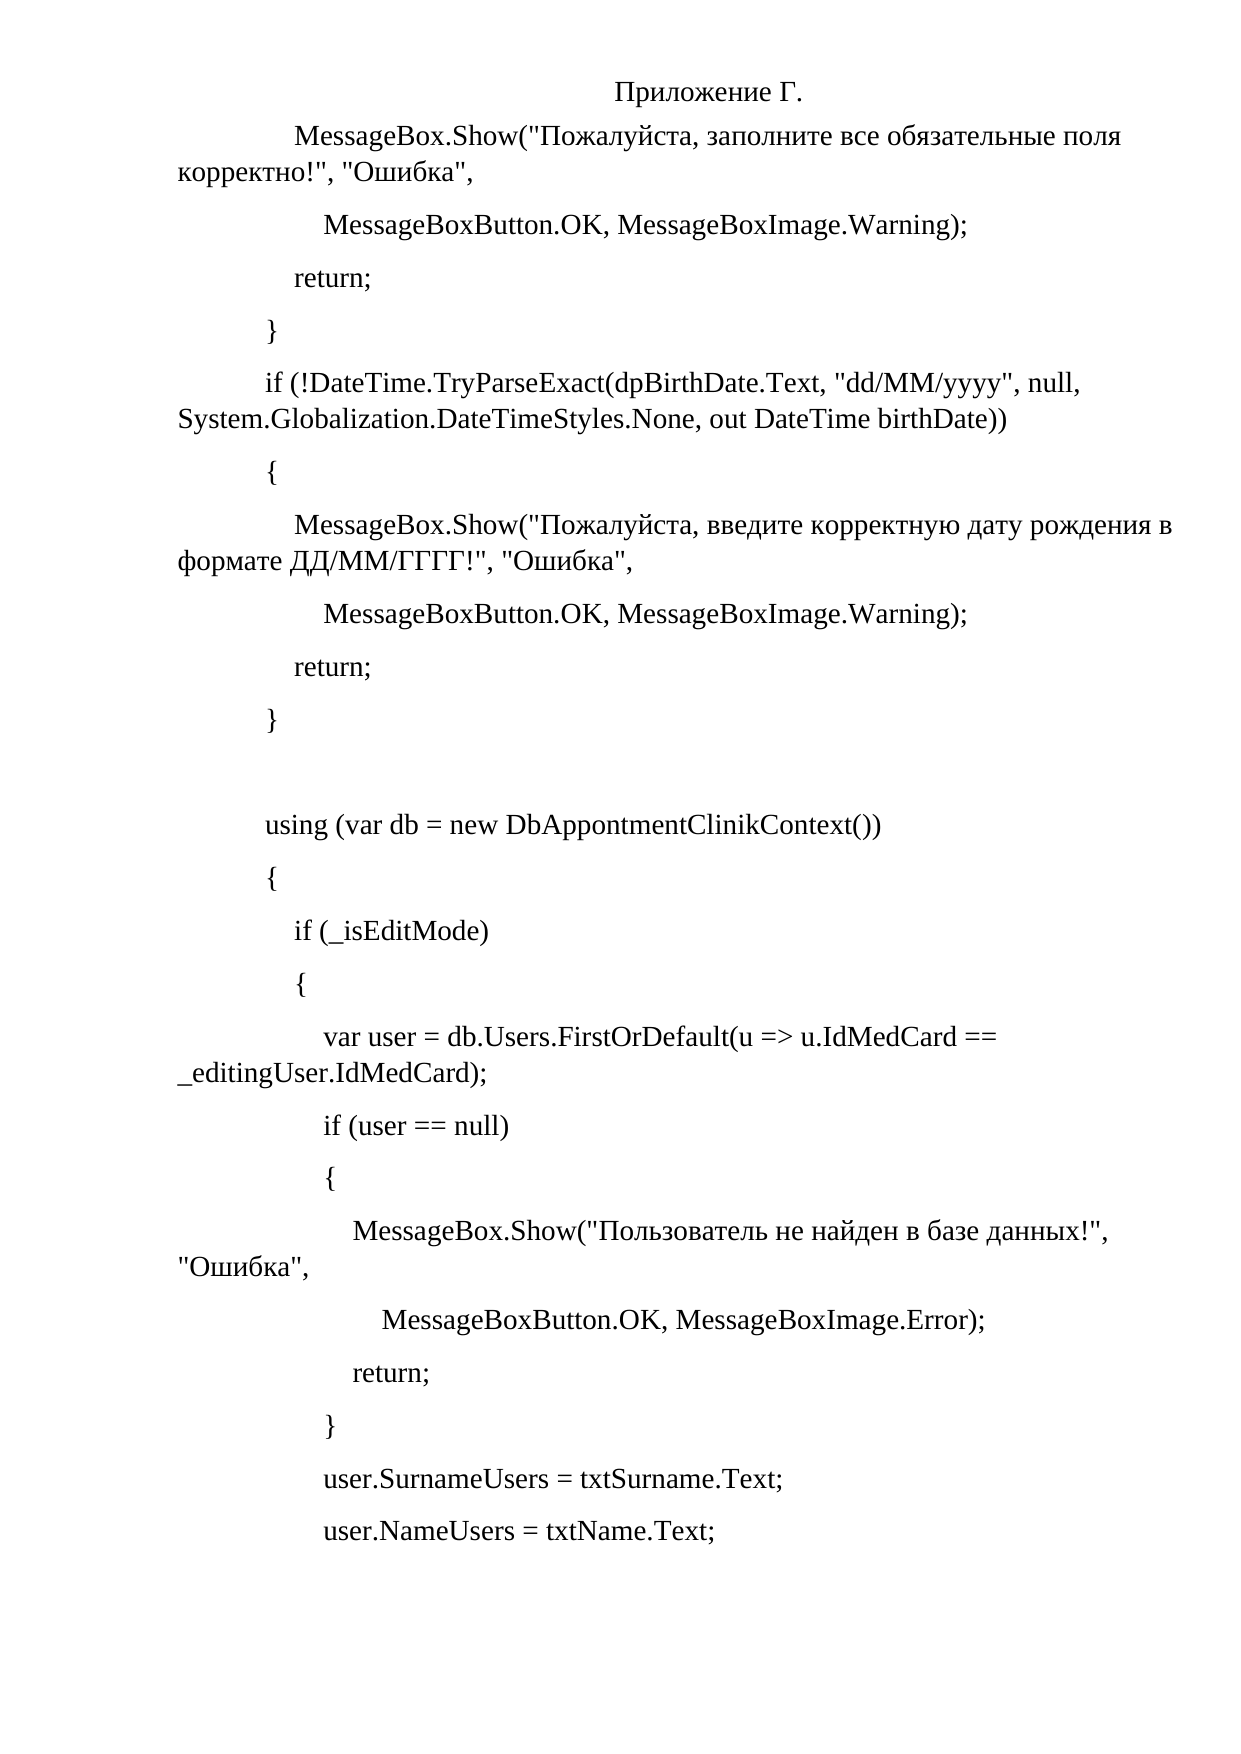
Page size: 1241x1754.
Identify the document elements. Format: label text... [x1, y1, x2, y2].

text { [177, 1161, 1181, 1194]
text { [177, 966, 1181, 999]
text return; [177, 260, 1181, 293]
text if (_isEditMode) [177, 913, 1181, 947]
text MessageBoxButton.OK, MessageBoxImage.Warning); [177, 207, 1181, 241]
text MessageBoxButton.OK, MessageBoxImage.Error); [177, 1302, 1181, 1336]
text } [177, 702, 1181, 735]
text if (!DateTime.TryParseExact(dpBirthDate.Text, "dd/MM/yyyy", null, System.Globalization.DateTimeStyles.None, out DateTime birthDate)) [177, 366, 1181, 435]
text user.SurnameUsers = txtSurname.Text; [177, 1461, 1181, 1494]
text MessageBoxButton.OK, MessageBoxImage.Warning); [177, 596, 1181, 630]
text return; [177, 649, 1181, 683]
text } [177, 313, 1181, 346]
text var user = db.Users.FirstOrDefault(u => u.IdMedCard == _editingUser.IdMedCard); [177, 1019, 1181, 1088]
text MessageBox.Show("Пожалуйста, заполните все обязательные поля корректно!", "Ошибка", [177, 118, 1181, 188]
text user.NameUsers = txtName.Text; [177, 1513, 1181, 1547]
text if (user == null) [177, 1108, 1181, 1141]
text return; [177, 1355, 1181, 1389]
text { [177, 454, 1181, 488]
text { [177, 860, 1181, 894]
text using (var db = new DbAppontmentClinikContext()) [177, 807, 1181, 841]
text MessageBox.Show("Пользователь не найден в базе данных!", "Ошибка", [177, 1213, 1181, 1283]
text MessageBox.Show("Пожалуйста, введите корректную дату рождения в формате ДД/ММ/ГГГГ!", "Ошибка", [177, 507, 1181, 577]
text } [177, 1408, 1181, 1441]
